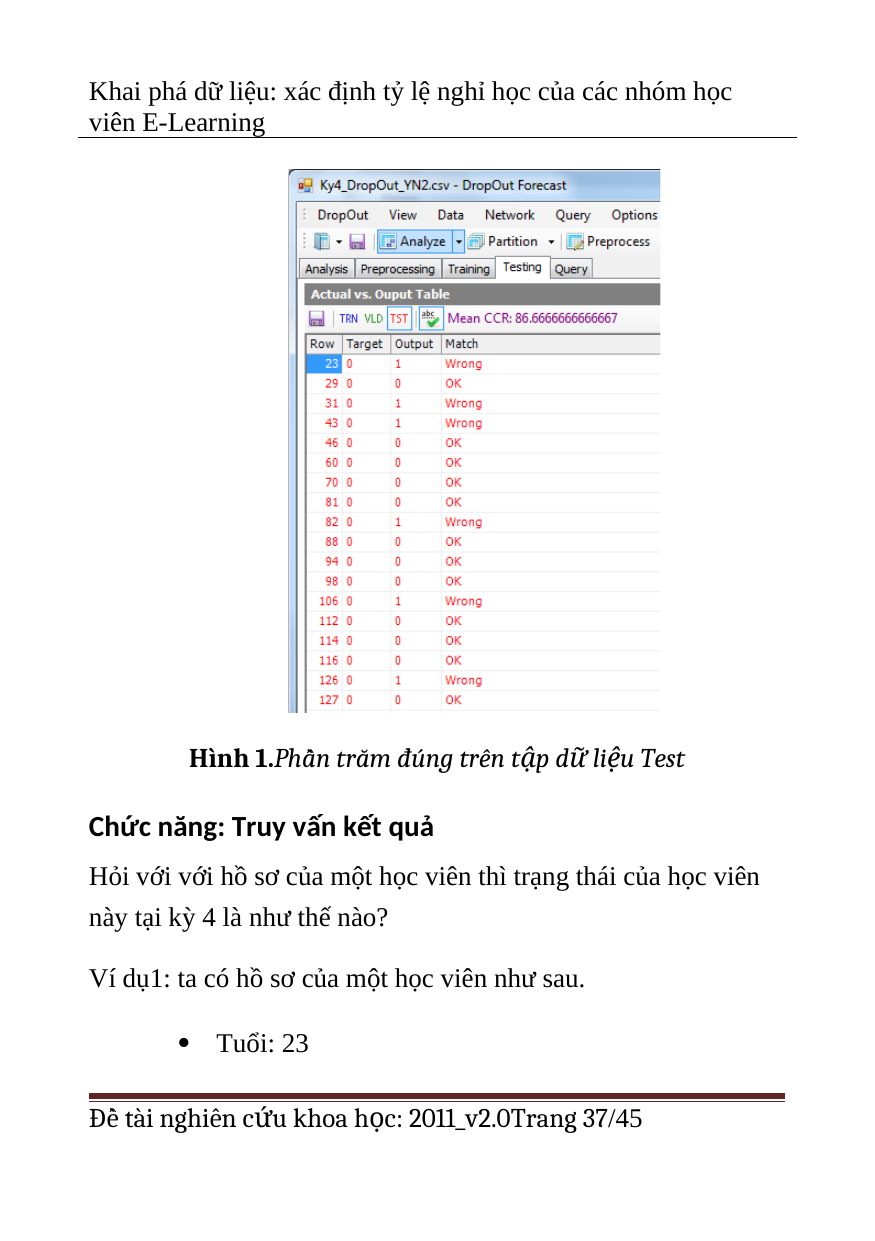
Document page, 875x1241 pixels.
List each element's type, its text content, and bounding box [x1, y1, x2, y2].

text Ví dụ1: ta có hồ sơ của một học viên như sau. [89, 962, 785, 993]
picture [288, 169, 661, 713]
text Hỏi với với hồ sơ của một học viên thì trạng thái của học viên này tại kỳ 4 là như thế nào? [89, 861, 785, 932]
list Tuổi: 23 [179, 1028, 785, 1059]
subtitle Phần trăm đúng trên tập dữ liệu Test [89, 743, 785, 774]
subtitle Chức năng: Truy vấn kết quả [89, 808, 785, 844]
